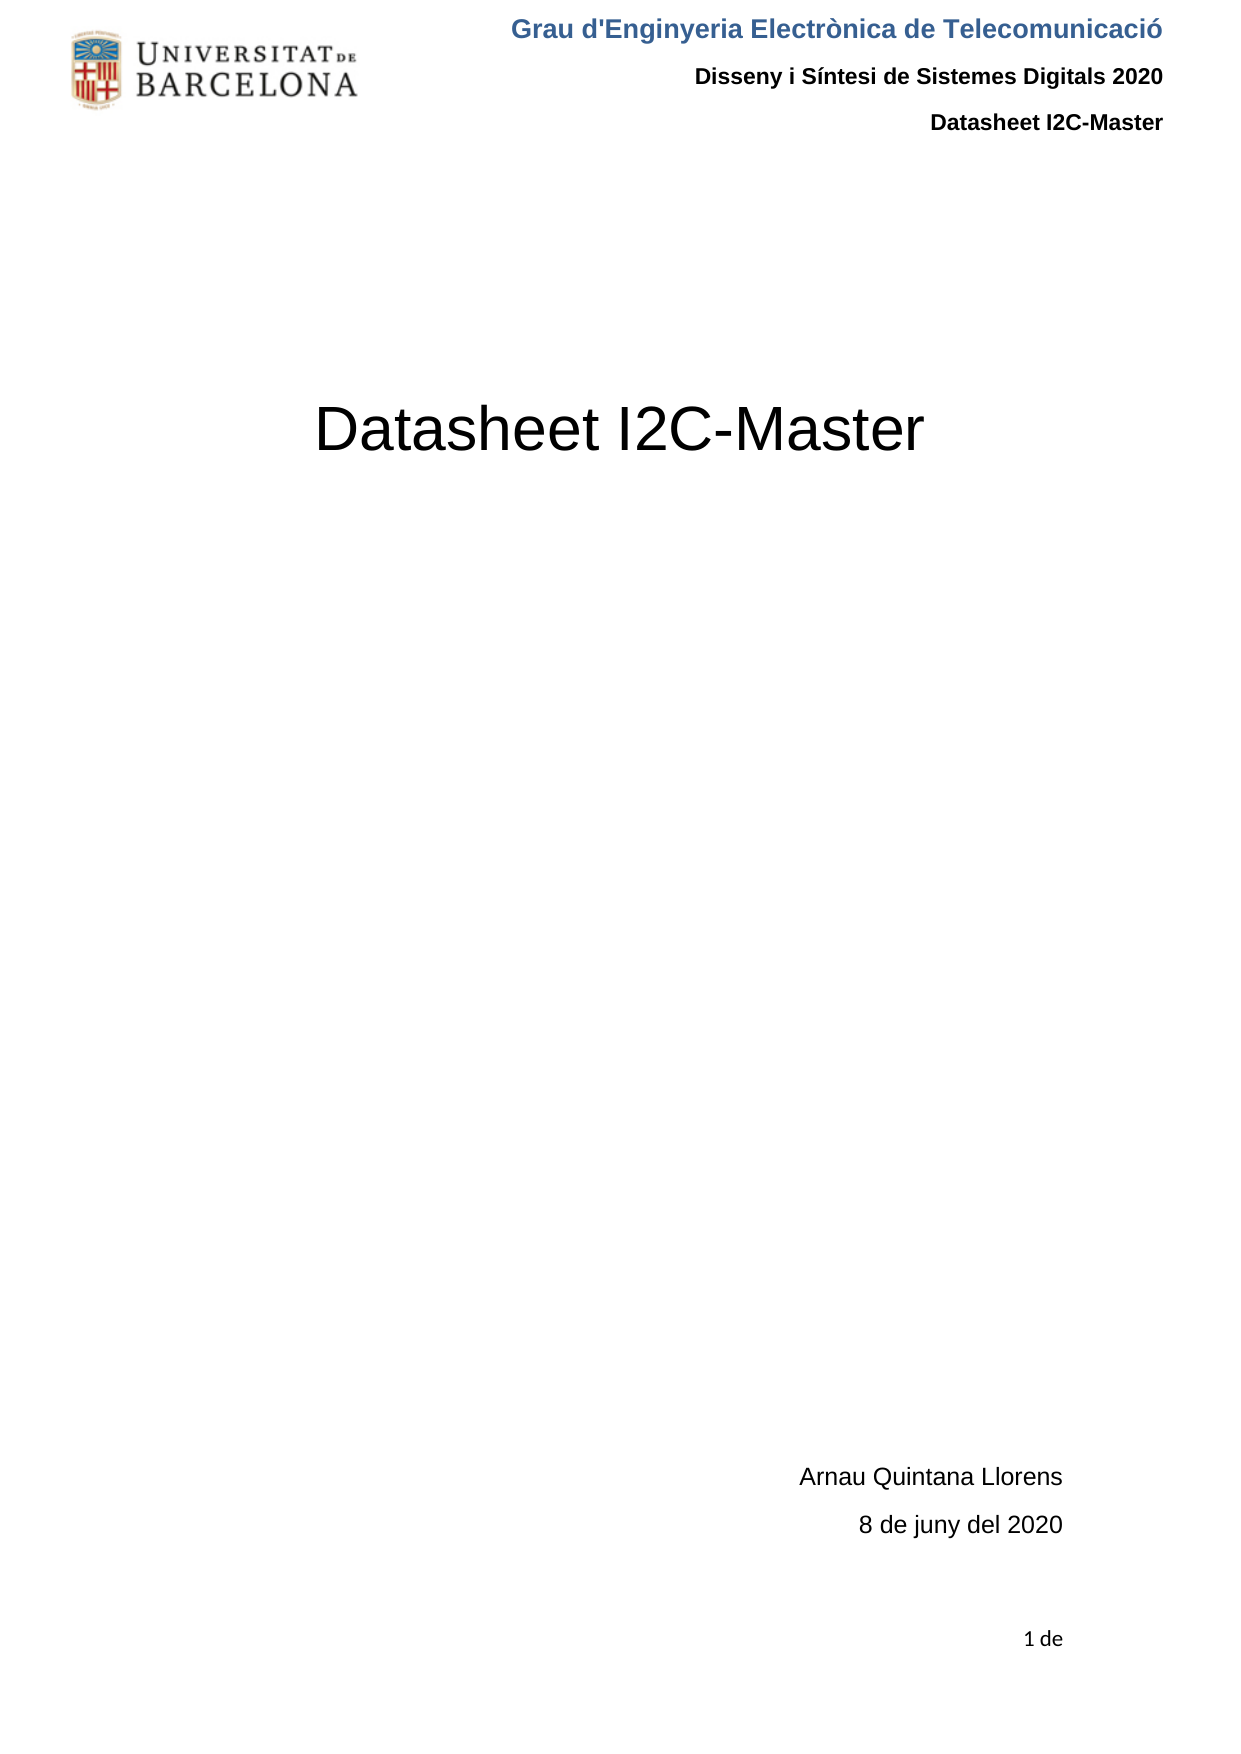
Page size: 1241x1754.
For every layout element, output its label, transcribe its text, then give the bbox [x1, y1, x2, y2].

text Datasheet I2C-Master [177, 392, 1063, 463]
picture [61, 26, 360, 116]
text 8 de juny del 2020 [177, 1510, 1063, 1539]
text Arnau Quintana Llorens [177, 1462, 1063, 1491]
